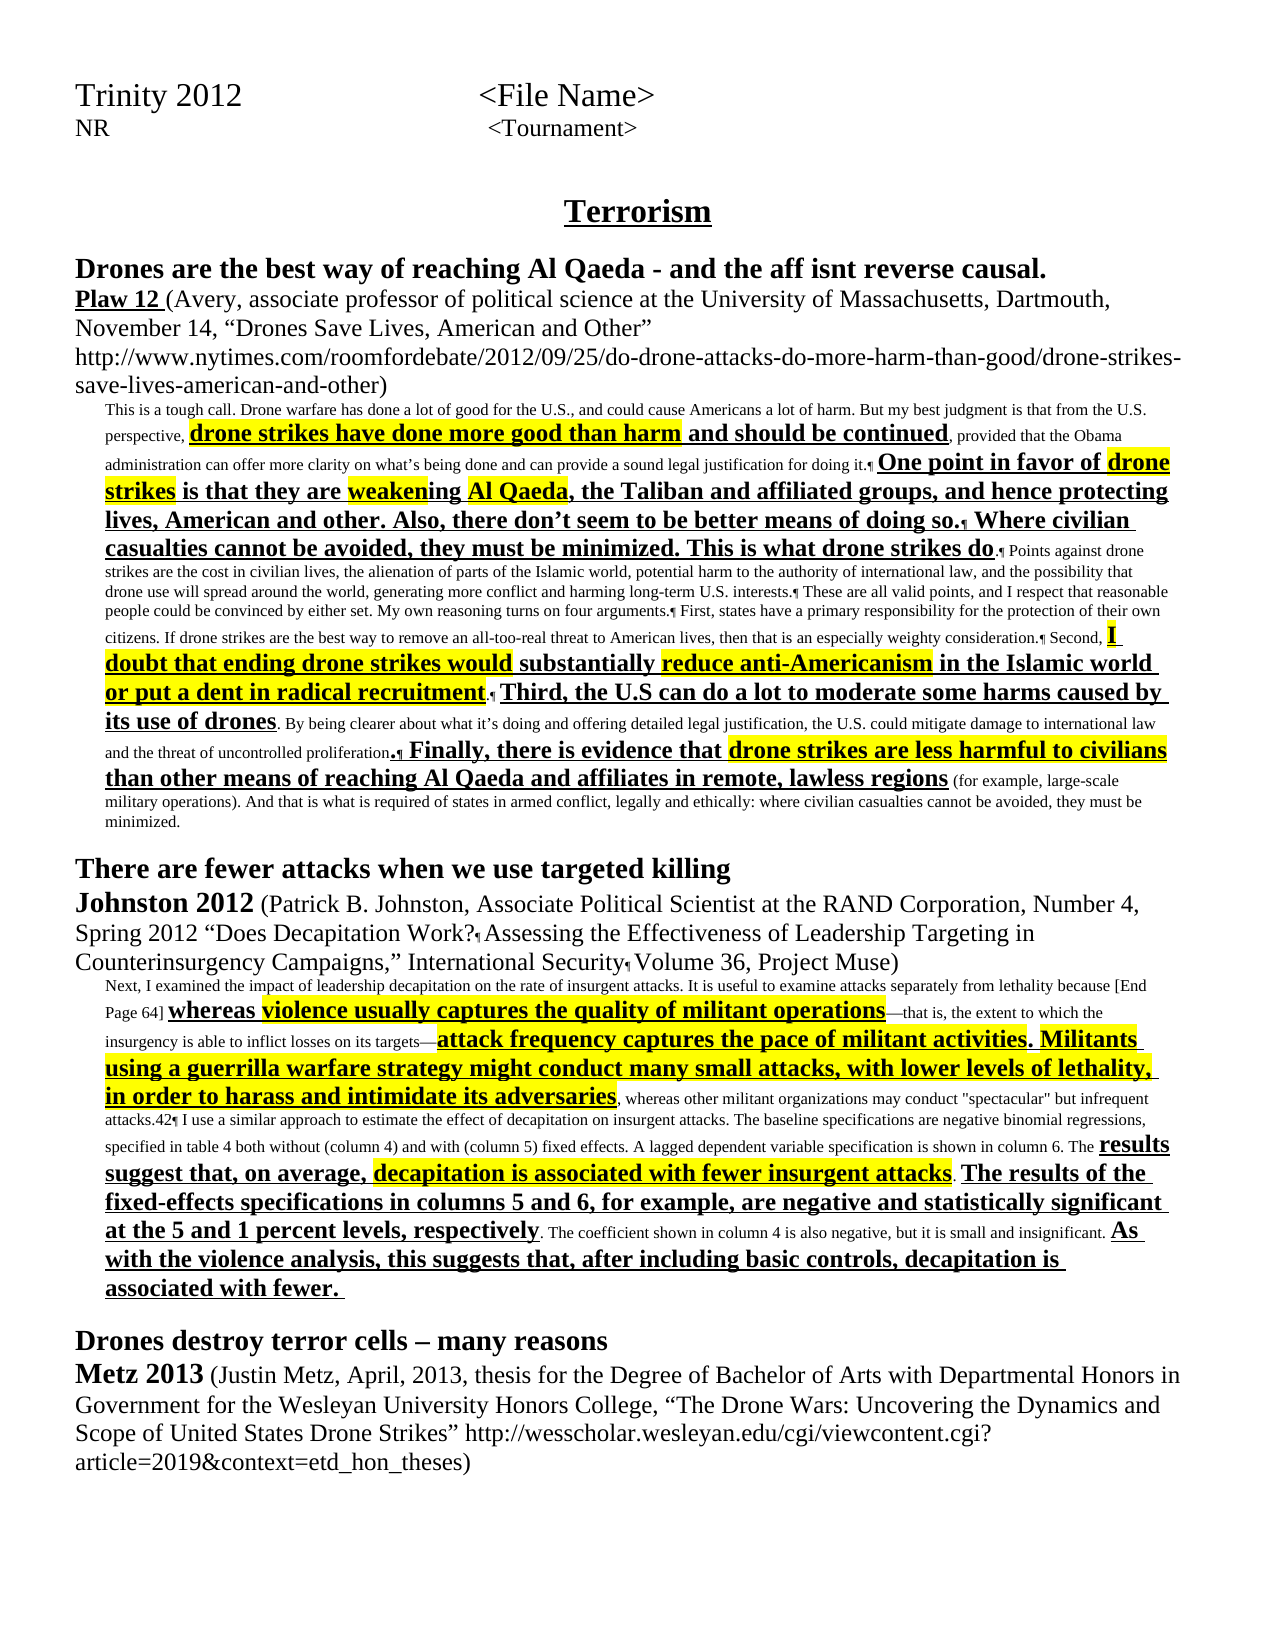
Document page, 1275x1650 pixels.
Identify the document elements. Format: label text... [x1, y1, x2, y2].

text Metz 2013 (Justin Metz, April, 2013, thesis for the Degree of Bachelor of Arts with Departmental Honors in Government for the Wesleyan University Honors College, “The Drone Wars: Uncovering the Dynamics and Scope of United States Drone Strikes” http://wesscholar.wesleyan.edu/cgi/viewcontent.cgi?article=2019&context=etd_hon_theses) [75, 1356, 1200, 1476]
subtitle Drones are the best way of reaching Al Qaeda - and the aff isnt reverse causal. [75, 251, 1200, 284]
subtitle Terrorism [75, 192, 1200, 230]
text This is a tough call. Drone warfare has done a lot of good for the U.S., and could cause Americans a lot of harm. But my best judgment is that from the U.S. perspective, drone strikes have done more good than harm and should be continued, provided that the Obama administration can offer more clarity on what’s being done and can provide a sound legal justification for doing it.¶ One point in favor of drone strikes is that they are weakening Al Qaeda, the Taliban and affiliated groups, and hence protecting lives, American and other. Also, there don’t seem to be better means of doing so.¶ Where civilian casualties cannot be avoided, they must be minimized. This is what drone strikes do.¶ Points against drone strikes are the cost in civilian lives, the alienation of parts of the Islamic world, potential harm to the authority of international law, and the possibility that drone use will spread around the world, generating more conflict and harming long-term U.S. interests.¶ These are all valid points, and I respect that reasonable people could be convinced by either set. My own reasoning turns on four arguments.¶ First, states have a primary responsibility for the protection of their own citizens. If drone strikes are the best way to remove an all-too-real threat to American lives, then that is an especially weighty consideration.¶ Second, I doubt that ending drone strikes would substantially reduce anti-Americanism in the Islamic world or put a dent in radical recruitment.¶ Third, the U.S can do a lot to moderate some harms caused by its use of drones. By being clearer about what it’s doing and offering detailed legal justification, the U.S. could mitigate damage to international law and the threat of uncontrolled proliferation.¶ Finally, there is evidence that drone strikes are less harmful to civilians than other means of reaching Al Qaeda and affiliates in remote, lawless regions (for example, large-scale military operations). And that is what is required of states in armed conflict, legally and ethically: where civilian casualties cannot be avoided, they must be minimized. [105, 399, 1170, 831]
text Plaw 12 (Avery, associate professor of political science at the University of Massachusetts, Dartmouth, November 14, “Drones Save Lives, American and Other” http://www.nytimes.com/roomfordebate/2012/09/25/do-drone-attacks-do-more-harm-than-good/drone-strikes-save-lives-american-and-other) [75, 284, 1200, 399]
subtitle There are fewer attacks when we use targeted killing [75, 851, 1200, 885]
text Next, I examined the impact of leadership decapitation on the rate of insurgent attacks. It is useful to examine attacks separately from lethality because [End Page 64] whereas violence usually captures the quality of militant operations—that is, the extent to which the insurgency is able to inflict losses on its targets—attack frequency captures the pace of militant activities. Militants using a guerrilla warfare strategy might conduct many small attacks, with lower levels of lethality, in order to harass and intimidate its adversaries, whereas other militant organizations may conduct "spectacular" but infrequent attacks.42¶ I use a similar approach to estimate the effect of decapitation on insurgent attacks. The baseline specifications are negative binomial regressions, specified in table 4 both without (column 4) and with (column 5) fixed effects. A lagged dependent variable specification is shown in column 6. The results suggest that, on average, decapitation is associated with fewer insurgent attacks. The results of the fixed-effects specifications in columns 5 and 6, for example, are negative and statistically significant at the 5 and 1 percent levels, respectively. The coefficient shown in column 4 is also negative, but it is small and insignificant. As with the violence analysis, this suggests that, after including basic controls, decapitation is associated with fewer. [105, 976, 1170, 1302]
subtitle Drones destroy terror cells – many reasons [75, 1323, 1200, 1356]
text Johnston 2012 (Patrick B. Johnston, Associate Political Scientist at the RAND Corporation, Number 4, Spring 2012 “Does Decapitation Work?¶ Assessing the Effectiveness of Leadership Targeting in Counterinsurgency Campaigns,” International Security¶ Volume 36, Project Muse) [75, 885, 1200, 976]
